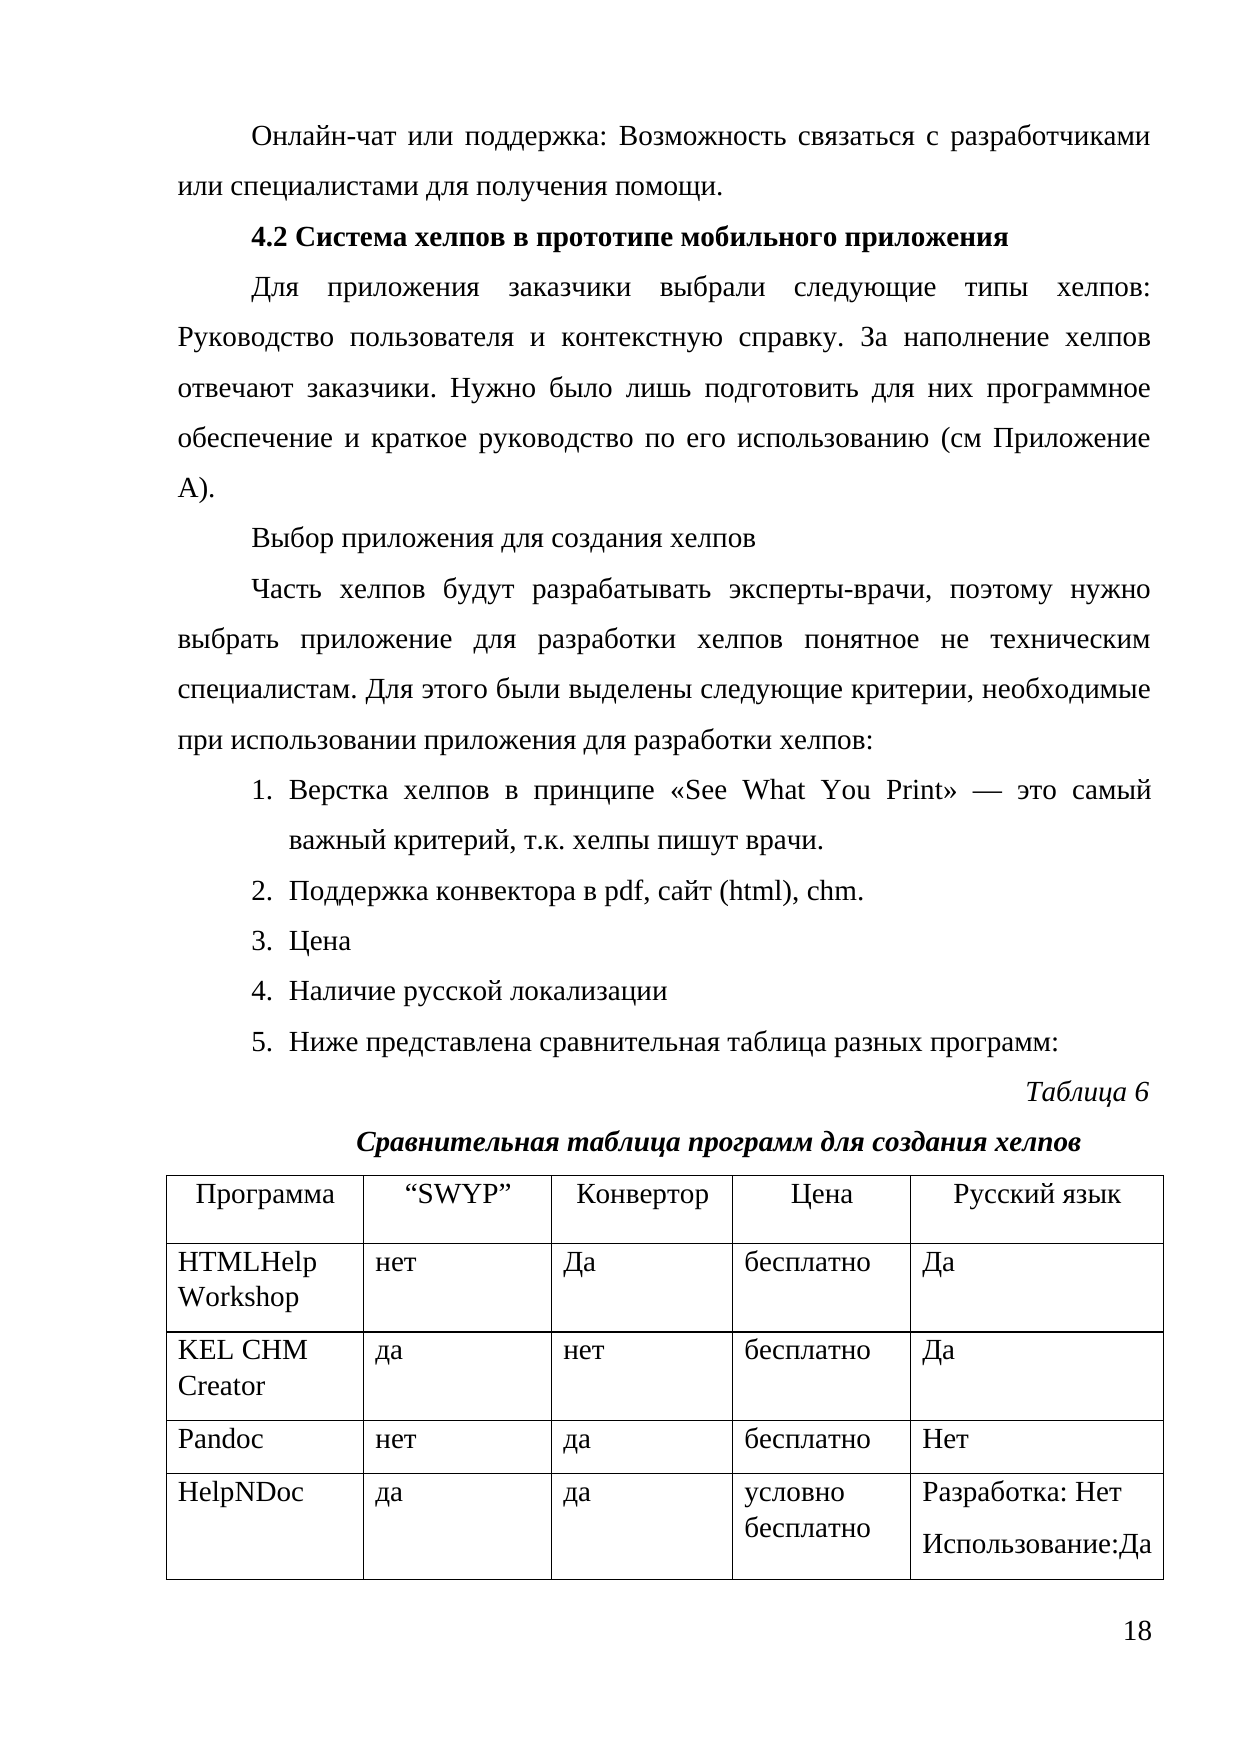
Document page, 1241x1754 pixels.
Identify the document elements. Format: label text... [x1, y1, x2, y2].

table_cell бесплатно [733, 1333, 910, 1420]
table_cell HelpNDoc [167, 1474, 363, 1579]
text Выбор приложения для создания хелпов [177, 521, 1152, 554]
table_cell да [364, 1474, 551, 1579]
table_cell нет [552, 1333, 732, 1420]
text 4.2 Система хелпов в прототипе мобильного приложения [177, 219, 1152, 252]
table_header “SWYP” [364, 1176, 551, 1243]
table_cell бесплатно [733, 1421, 910, 1473]
table_header Конвертор [552, 1176, 732, 1243]
text Часть хелпов будут разрабатывать эксперты-врачи, поэтому нужно выбрать приложение для разработки хелпов понятное не техническим специалистам. Для этого были выделены следующие критерии, необходимые при использовании приложения для разработки хелпов: [177, 571, 1152, 755]
list Цена [251, 923, 1152, 957]
table_cell да [364, 1333, 551, 1420]
text Онлайн-чат или поддержка: Возможность связаться с разработчиками или специалистами для получения помощи. [177, 118, 1152, 202]
table_header Цена [733, 1176, 910, 1243]
list Верстка хелпов в принципе «See What You Print» — это самый важный критерий, т.к. хелпы пишут врачи. [251, 772, 1152, 856]
text Для приложения заказчики выбрали следующие типы хелпов: Руководство пользователя и контекстную справку. За наполнение хелпов отвечают заказчики. Нужно было лишь подготовить для них программное обеспечение и краткое руководство по его использованию (см Приложение A). [177, 269, 1152, 504]
list Ниже представлена сравнительная таблица разных программ: [251, 1024, 1152, 1057]
list Поддержка конвектора в pdf, сайт (html), chm. [251, 873, 1152, 906]
table_cell Pandoc [167, 1421, 363, 1473]
table_cell Да [911, 1333, 1163, 1420]
table_cell условно бесплатно [733, 1474, 910, 1579]
text Таблица 6 [288, 1074, 1152, 1108]
table_cell бесплатно [733, 1244, 910, 1331]
list Наличие русской локализации [251, 973, 1152, 1007]
table_cell Да [552, 1244, 732, 1331]
table_cell да [552, 1421, 732, 1473]
table_cell Да [911, 1244, 1163, 1331]
table_cell HTMLHelp Workshop [167, 1244, 363, 1331]
table_header Русский язык [911, 1176, 1163, 1243]
table_cell да [552, 1474, 732, 1579]
table_header Программа [167, 1176, 363, 1243]
table_cell нет [364, 1244, 551, 1331]
table_cell KEL CHM Creator [167, 1333, 363, 1420]
table_cell нет [364, 1421, 551, 1473]
text Сравнительная таблица программ для создания хелпов [288, 1124, 1152, 1158]
table_cell Разработка: Нет Использование:Да [911, 1474, 1163, 1579]
table_cell Нет [911, 1421, 1163, 1473]
